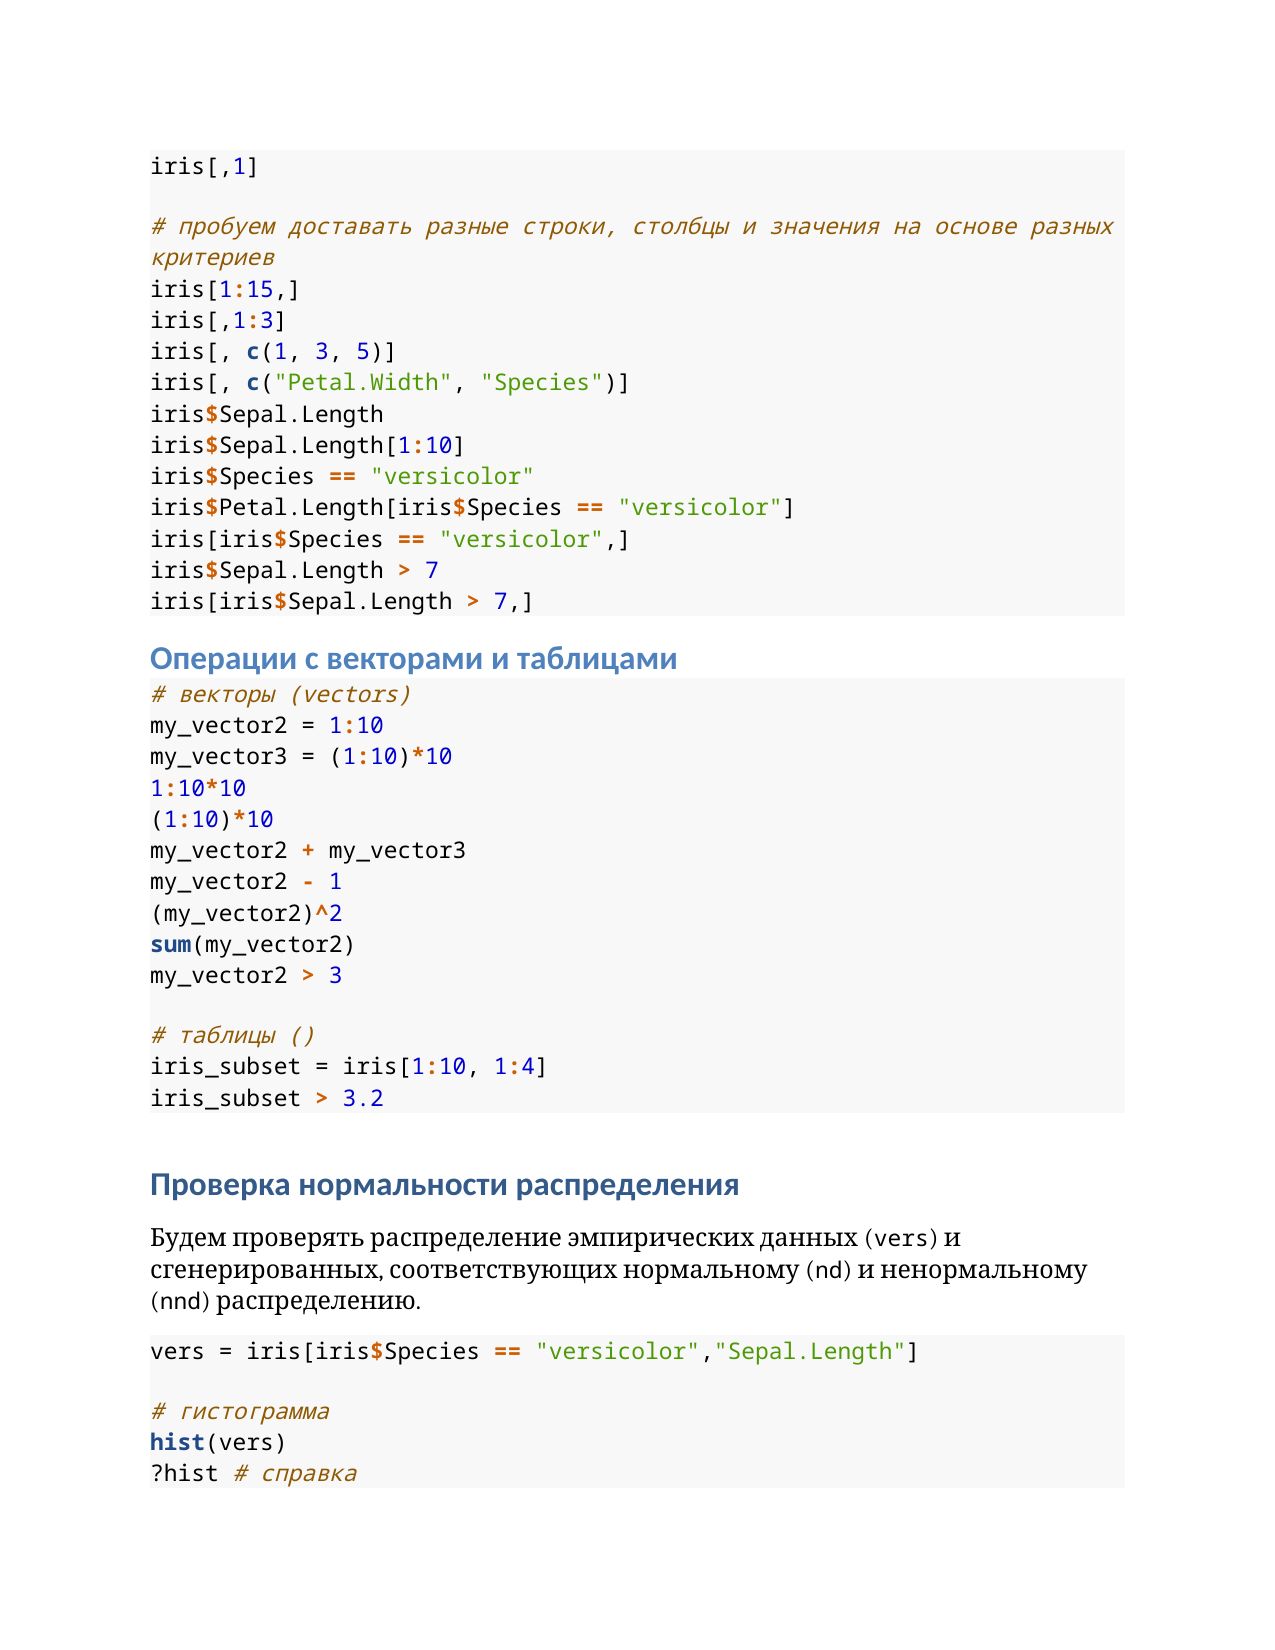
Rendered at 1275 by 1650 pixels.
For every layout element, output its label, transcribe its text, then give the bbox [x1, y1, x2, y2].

text Будем проверять распределение эмпирических данных (vers) и сгенерированных, соответствующих нормальному (nd) и ненормальному (nnd) распределению. [150, 1222, 1125, 1316]
text # векторы (vectors) my_vector2 = 1:10 my_vector3 = (1:10)*10 1:10*10 (1:10)*10 my_vector2 + my_vector3 my_vector2 - 1 (my_vector2)^2 sum(my_vector2) my_vector2 > 3 # таблицы () iris_subset = iris[1:10, 1:4] iris_subset > 3.2 [150, 678, 1125, 1113]
subtitle Операции с векторами и таблицами [150, 637, 1125, 678]
subtitle Проверка нормальности распределения [150, 1163, 1125, 1203]
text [150, 150, 1125, 616]
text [150, 1335, 1125, 1488]
